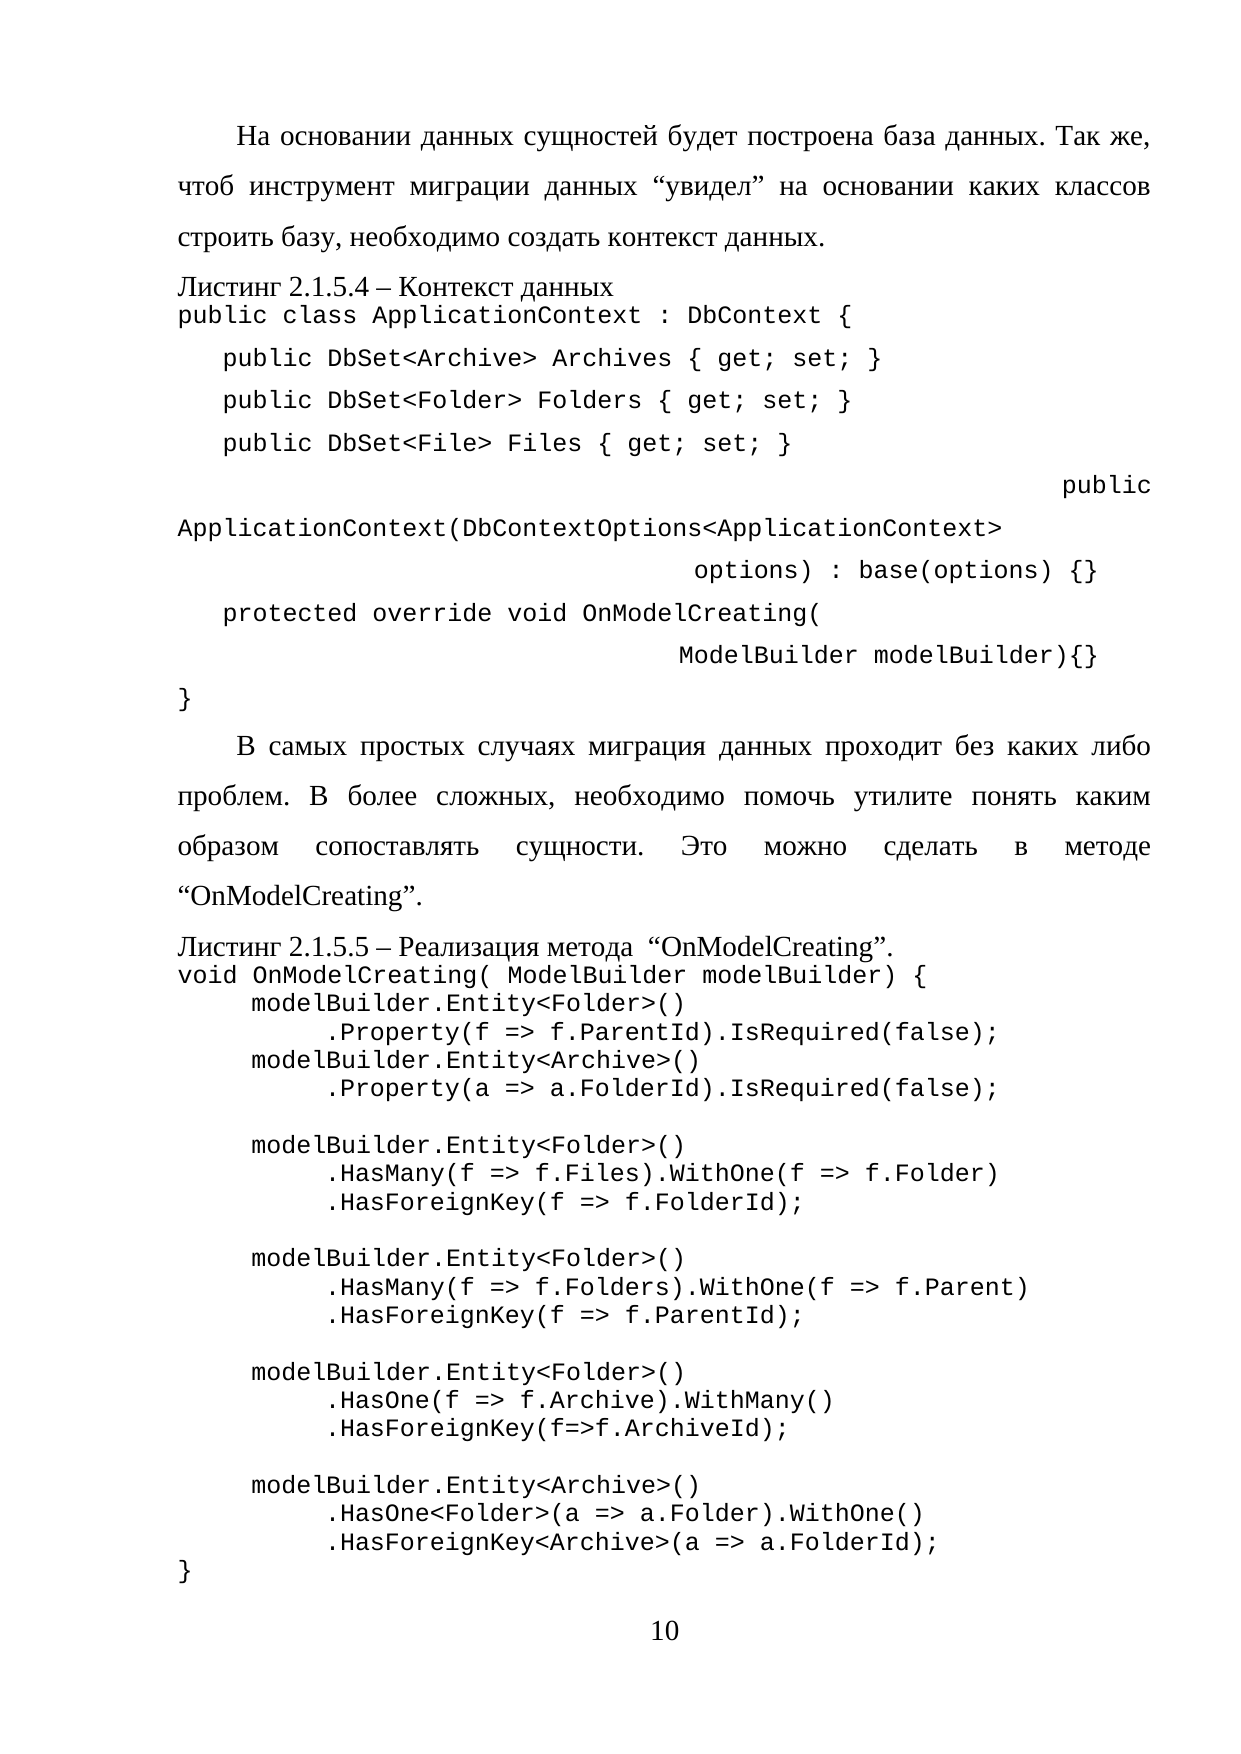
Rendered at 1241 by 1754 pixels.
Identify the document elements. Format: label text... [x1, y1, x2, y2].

text public DbSet<Folder> Folders { get; set; } [177, 388, 1152, 416]
text .HasMany(f => f.Files).WithOne(f => f.Folder) [251, 1161, 1152, 1189]
text void OnModelCreating( ModelBuilder modelBuilder) { [177, 962, 1152, 991]
text .HasOne(f => f.Archive).WithMany() [251, 1387, 1152, 1416]
text } [177, 1557, 1152, 1586]
text .HasMany(f => f.Folders).WithOne(f => f.Parent) [251, 1274, 1152, 1302]
text ModelBuilder modelBuilder){} [620, 643, 1152, 671]
text modelBuilder.Entity<Archive>() [251, 1472, 1152, 1501]
text .HasForeignKey(f => f.ParentId); [251, 1302, 1152, 1331]
text modelBuilder.Entity<Archive>() [177, 1047, 1152, 1076]
text public class ApplicationContext : DbContext { [177, 303, 1152, 331]
text На основании данных сущностей будет построена база данных. Так же, чтоб инструмент миграции данных “увидел” на основании каких классов строить базу, необходимо создать контекст данных. [177, 118, 1152, 252]
text public DbSet<File> Files { get; set; } [177, 430, 1152, 458]
text modelBuilder.Entity<Folder>() [177, 991, 1152, 1019]
text В самых простых случаях миграция данных проходит без каких либо проблем. В более сложных, необходимо помочь утилите понять каким образом сопоставлять сущности. Это можно сделать в методе “OnModelCreating”. [177, 728, 1152, 912]
text public DbSet<Archive> Archives { get; set; } [177, 345, 1152, 373]
text .HasForeignKey<Archive>(a => a.FolderId); [251, 1529, 1152, 1557]
text modelBuilder.Entity<Folder>() [177, 1132, 1152, 1161]
text .HasForeignKey(f=>f.ArchiveId); [251, 1416, 1152, 1444]
text Листинг 2.1.5.4 – Контекст данных [177, 269, 1152, 303]
text .HasOne<Folder>(a => a.Folder).WithOne() [251, 1501, 1152, 1529]
text .HasForeignKey(f => f.FolderId); [251, 1189, 1152, 1217]
text public ApplicationContext(DbContextOptions<ApplicationContext> [177, 473, 1152, 543]
text protected override void OnModelCreating( [177, 600, 1152, 628]
text options) : base(options) {} [620, 558, 1152, 586]
text } [177, 685, 1152, 713]
text .Property(a => a.FolderId).IsRequired(false); [251, 1076, 1152, 1104]
text .Property(f => f.ParentId).IsRequired(false); [251, 1019, 1152, 1047]
text modelBuilder.Entity<Folder>() [177, 1359, 1152, 1387]
text Листинг 2.1.5.5 – Реализация метода “OnModelCreating”. [177, 929, 1152, 962]
text modelBuilder.Entity<Folder>() [251, 1246, 1152, 1274]
